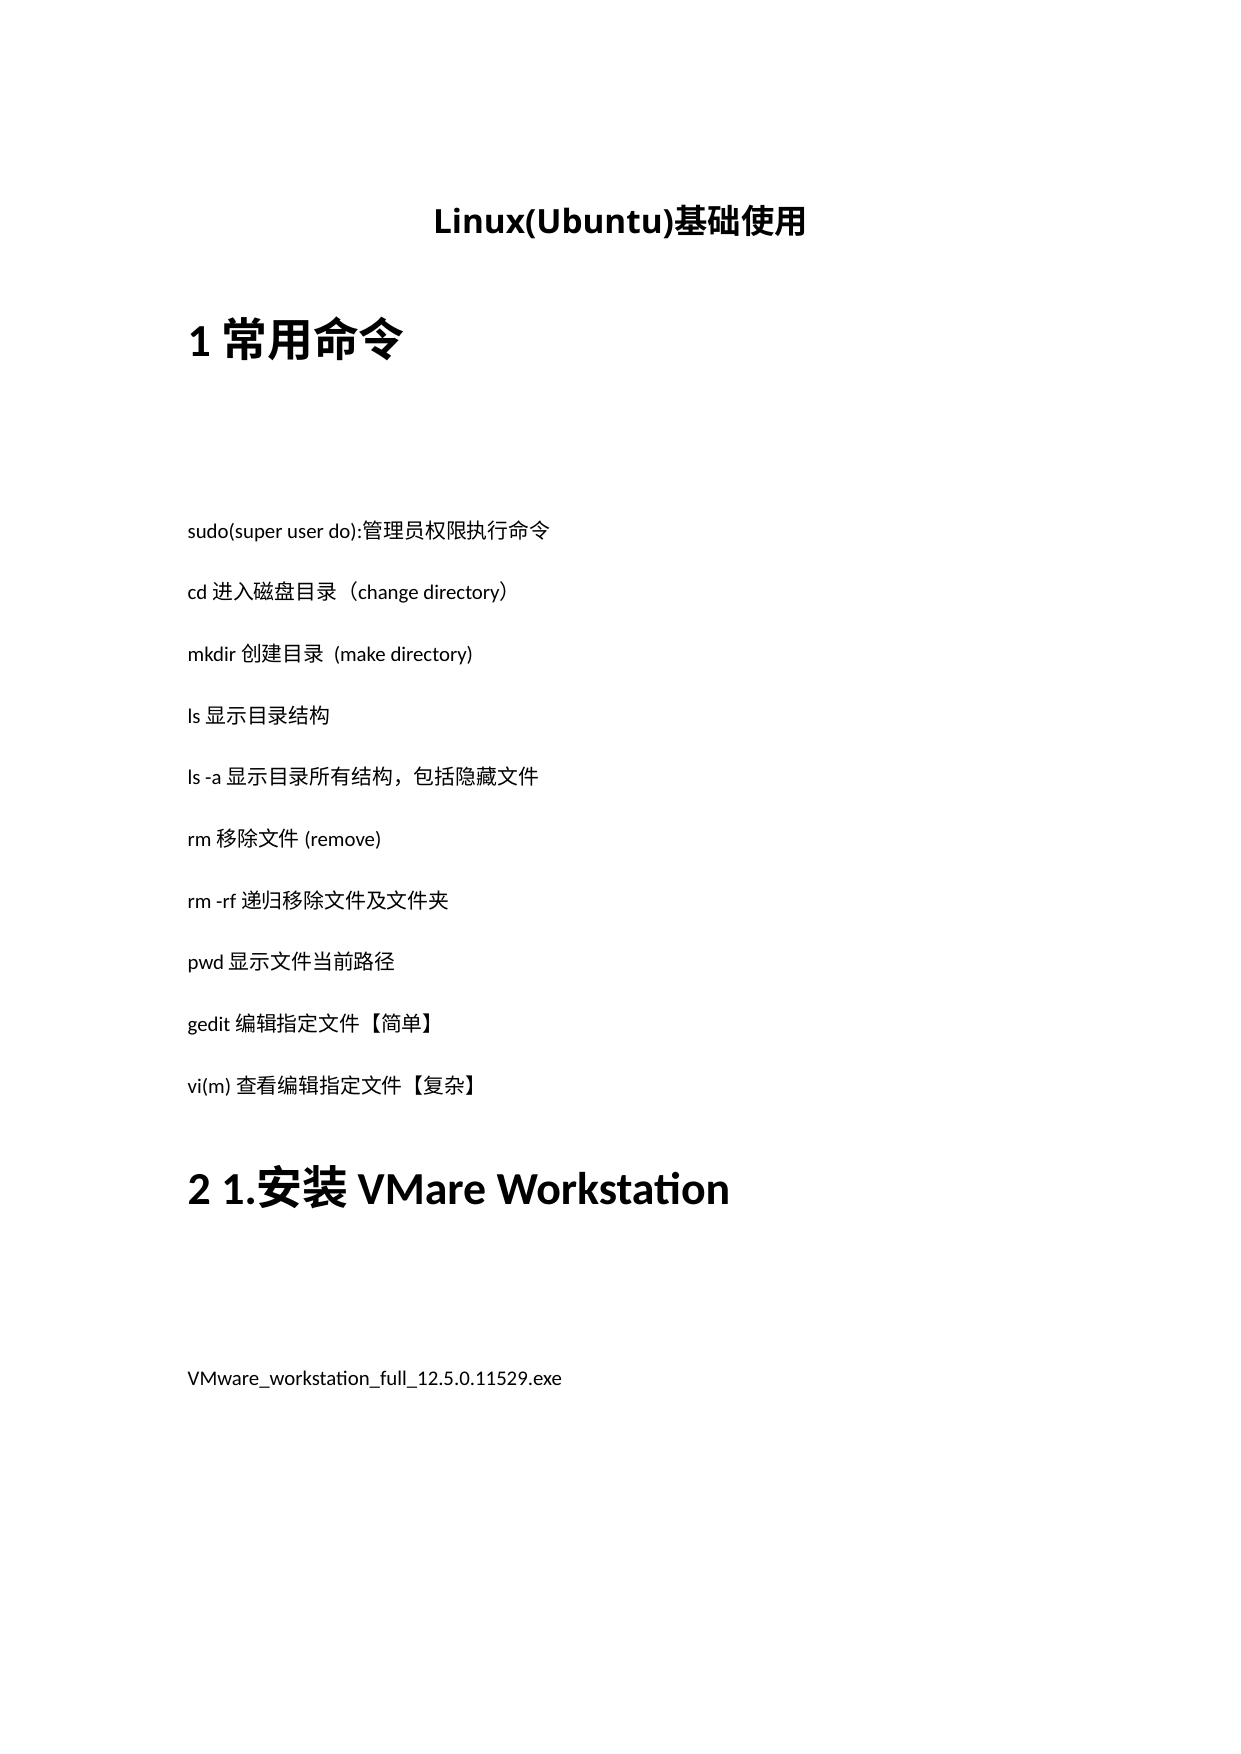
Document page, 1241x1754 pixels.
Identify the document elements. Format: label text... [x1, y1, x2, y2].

text ls -a 显示目录所有结构，包括隐藏文件 [187, 759, 1053, 792]
text 1.安装VMare Workstation [187, 1136, 1053, 1233]
text sudo(super user do):管理员权限执行命令 [187, 513, 1053, 545]
text pwd 显示文件当前路径 [187, 944, 1053, 977]
text ls 显示目录结构 [187, 698, 1053, 730]
text 常用命令 [187, 287, 1053, 385]
title Linux(Ubuntu)基础使用 [187, 187, 1053, 252]
text mkdir 创建目录 (make directory) [187, 636, 1053, 669]
text rm 移除文件 (remove) [187, 821, 1053, 854]
text cd 进入磁盘目录（change directory） [187, 574, 1053, 607]
text gedit 编辑指定文件【简单】 [187, 1006, 1053, 1039]
text vi(m) 查看编辑指定文件【复杂】 [187, 1068, 1053, 1100]
text rm -rf 递归移除文件及文件夹 [187, 883, 1053, 915]
text VMware_workstation_full_12.5.0.11529.exe [187, 1361, 1053, 1394]
